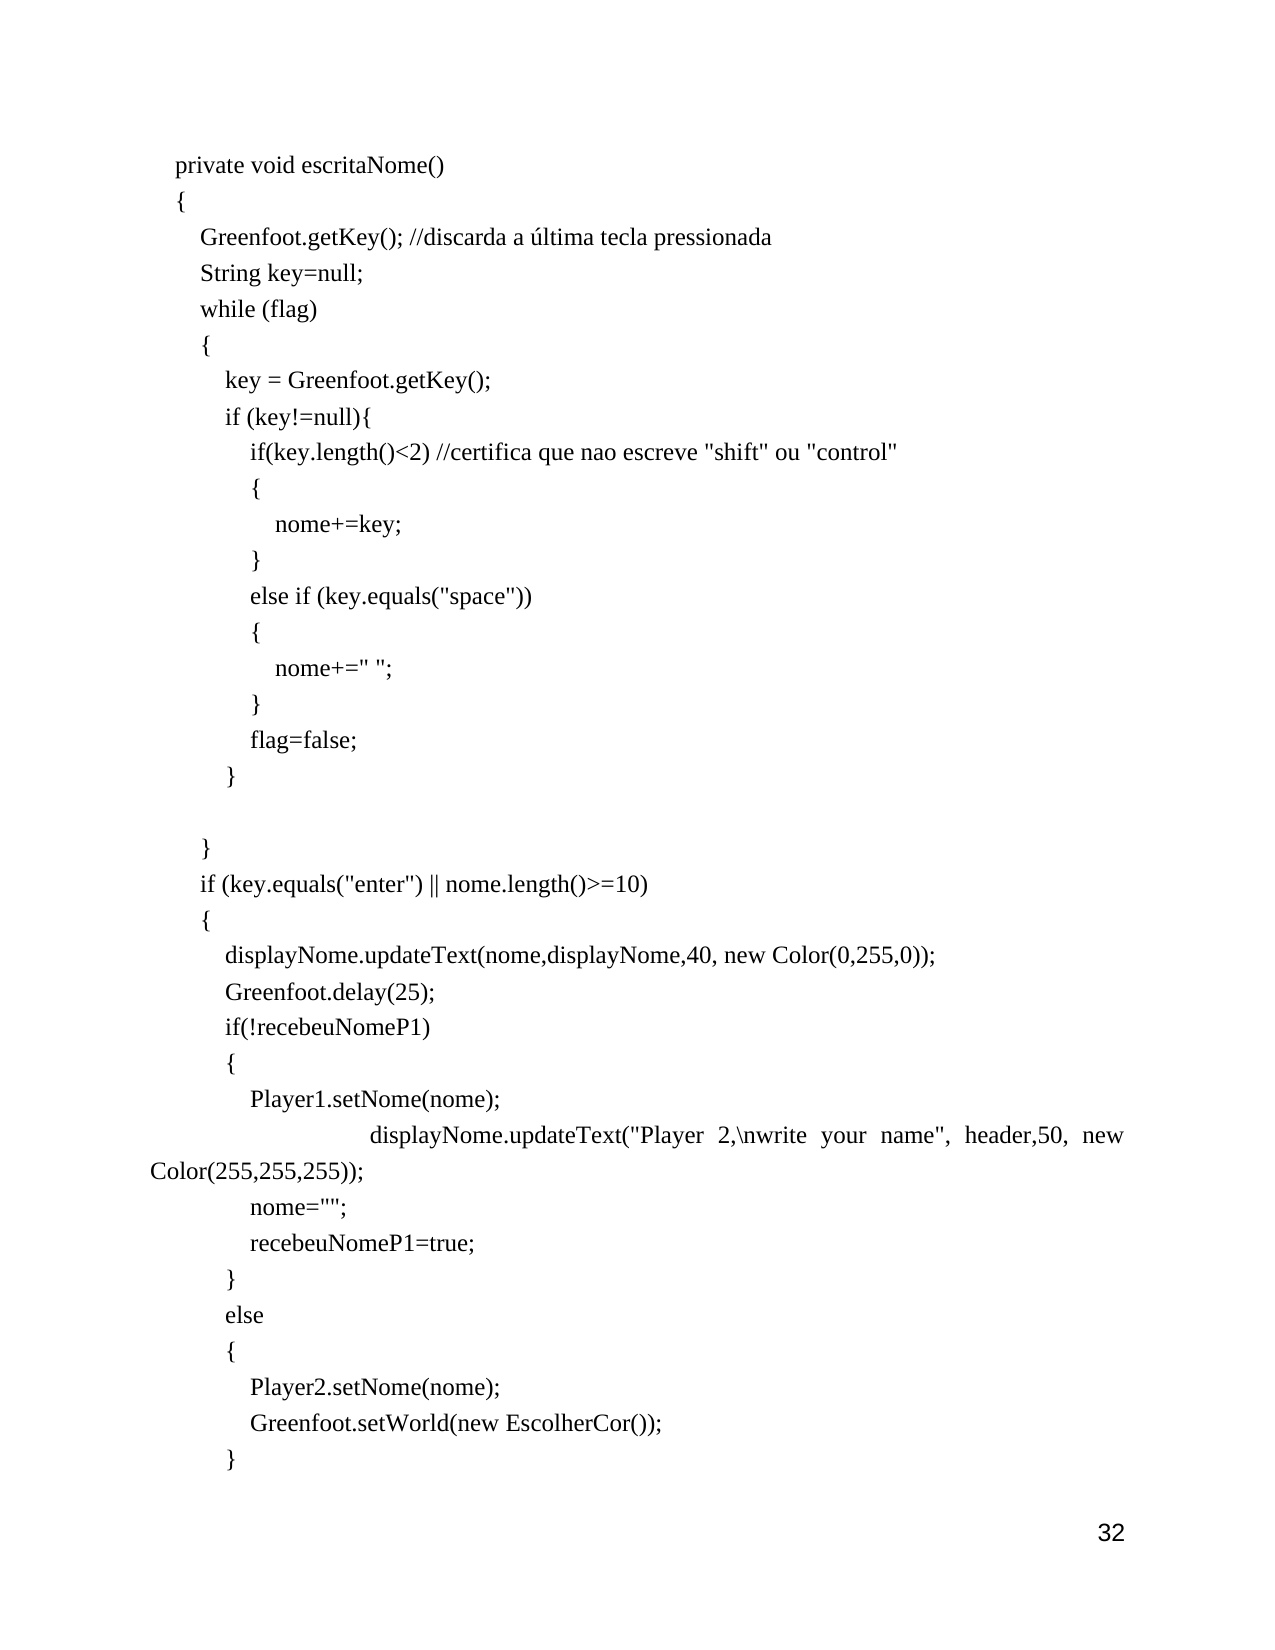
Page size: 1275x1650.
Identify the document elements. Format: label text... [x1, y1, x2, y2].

text displayNome.updateText("Player 2,\nwrite your name", header,50, new Color(255,255,255)); [150, 1120, 1125, 1185]
text { [150, 330, 1125, 358]
text Greenfoot.getKey(); //discarda a última tecla pressionada [150, 222, 1125, 251]
text Player2.setNome(nome); [150, 1372, 1125, 1401]
text { [150, 617, 1125, 646]
text key = Greenfoot.getKey(); [150, 366, 1125, 394]
text } [150, 1264, 1125, 1293]
text flag=false; [150, 725, 1125, 754]
text } [150, 761, 1125, 790]
text { [150, 1336, 1125, 1365]
text Greenfoot.setWorld(new EscolherCor()); [150, 1408, 1125, 1437]
text displayNome.updateText(nome,displayNome,40, new Color(0,255,0)); [150, 941, 1125, 969]
text String key=null; [150, 258, 1125, 287]
text Player1.setNome(nome); [150, 1084, 1125, 1113]
text if (key.equals("enter") || nome.length()>=10) [150, 869, 1125, 897]
text } [150, 833, 1125, 862]
text else [150, 1300, 1125, 1329]
text private void escritaNome() [150, 150, 1125, 179]
text if (key!=null){ [150, 402, 1125, 430]
text { [150, 905, 1125, 933]
text { [150, 186, 1125, 215]
text { [150, 473, 1125, 502]
text } [150, 1444, 1125, 1472]
text recebeuNomeP1=true; [150, 1228, 1125, 1257]
text nome+=key; [150, 509, 1125, 538]
text Greenfoot.delay(25); [150, 977, 1125, 1005]
text if(!recebeuNomeP1) [150, 1012, 1125, 1041]
text else if (key.equals("space")) [150, 581, 1125, 610]
text nome=""; [150, 1192, 1125, 1221]
text if(key.length()<2) //certifica que nao escreve "shift" ou "control" [150, 437, 1125, 466]
text { [150, 1048, 1125, 1077]
text } [150, 545, 1125, 574]
text } [150, 689, 1125, 718]
text while (flag) [150, 294, 1125, 322]
text nome+=" "; [150, 653, 1125, 682]
